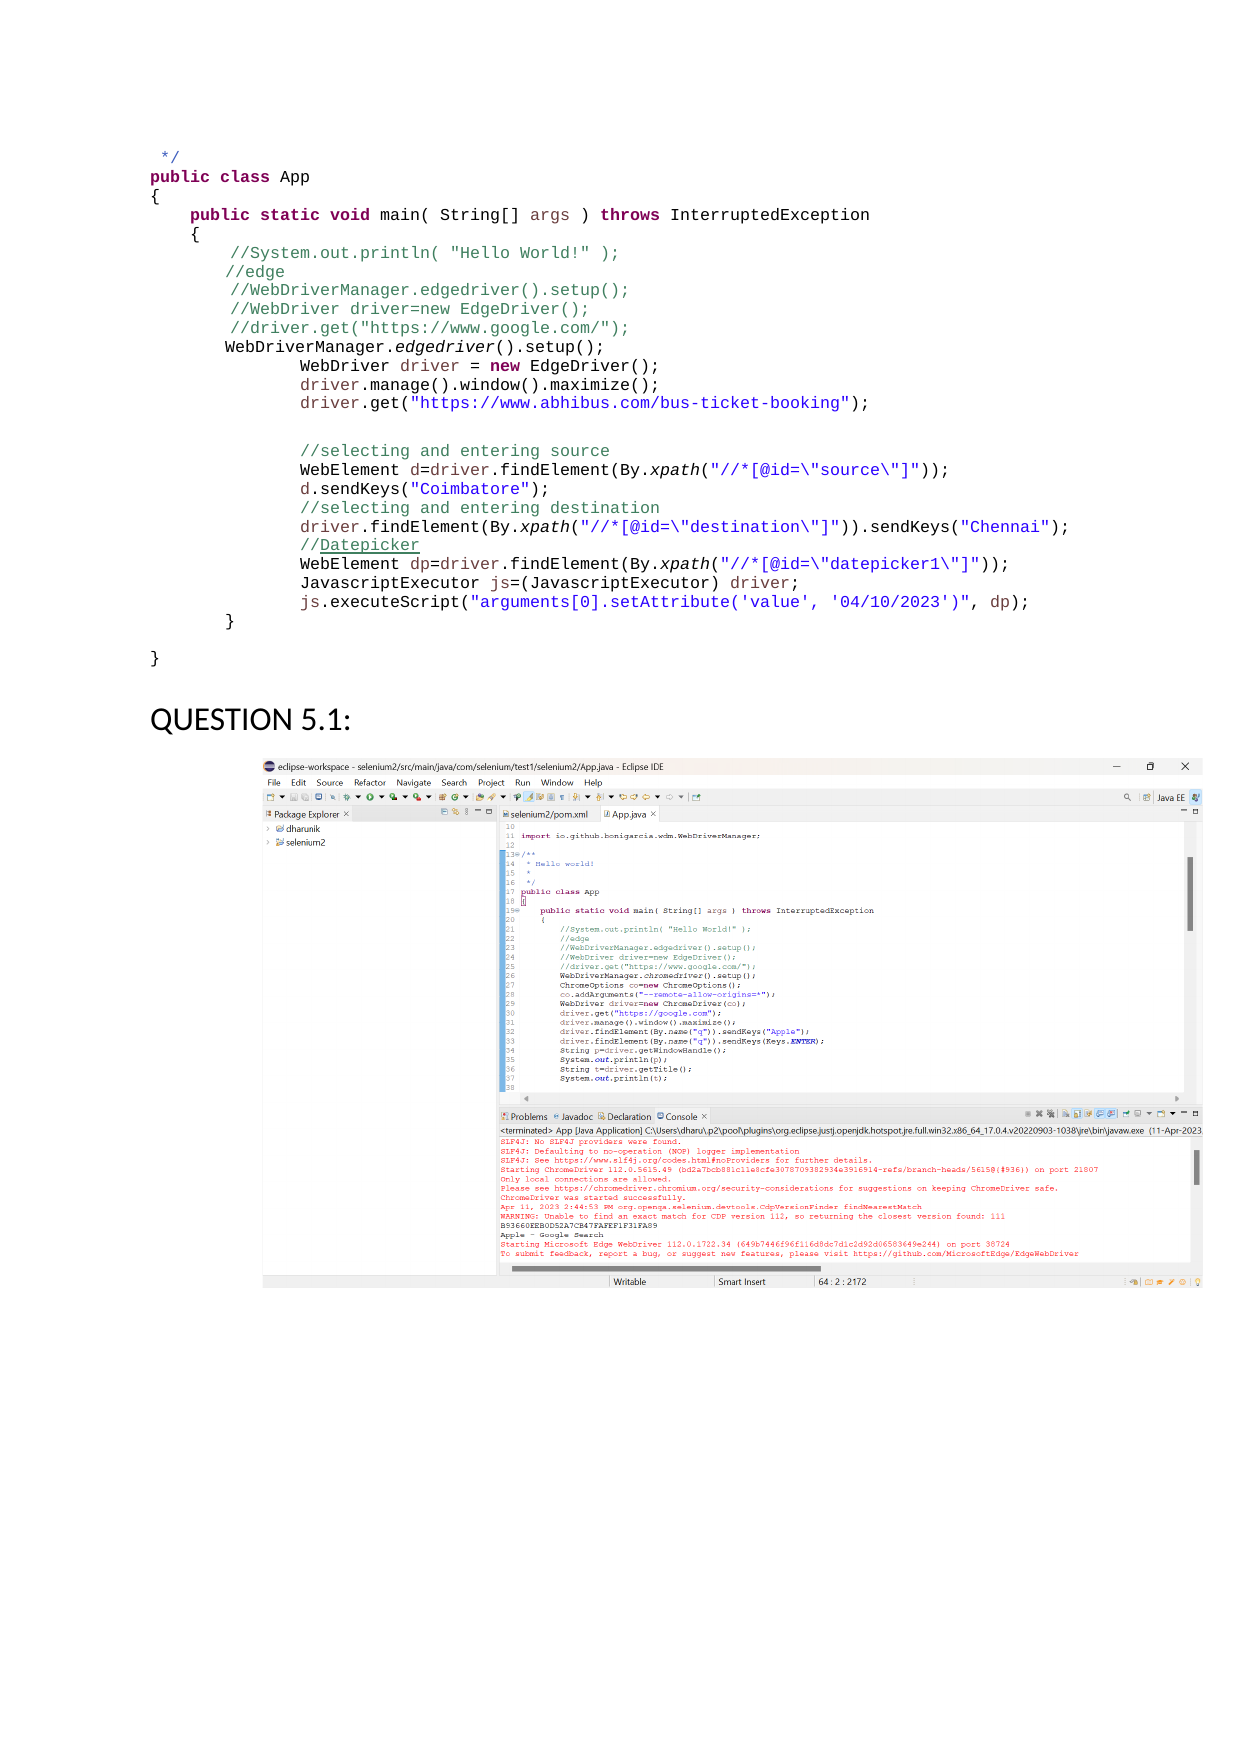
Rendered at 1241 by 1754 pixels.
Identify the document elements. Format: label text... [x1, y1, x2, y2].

text QUESTION 5.1: [150, 698, 1090, 738]
text //WebDriver driver=new EdgeDriver(); [150, 301, 1090, 320]
text driver.get("https://www.abhibus.com/bus-ticket-booking"); [150, 395, 1090, 414]
text //Datepicker [150, 537, 1090, 556]
text } [150, 650, 1090, 669]
text { [150, 188, 1090, 207]
text driver.manage().window().maximize(); [150, 376, 1090, 395]
text */ [150, 150, 1090, 169]
text driver.findElement(By.xpath("//*[@id=\"destination\"]")).sendKeys("Chennai"); [150, 518, 1090, 537]
picture [262, 758, 1203, 1288]
text } [150, 612, 1090, 631]
text public static void main( String[] args ) throws InterruptedException [150, 207, 1090, 225]
text d.sendKeys("Coimbatore"); [150, 480, 1090, 499]
text //driver.get("https://www.google.com/"); [150, 320, 1090, 338]
text //WebDriverManager.edgedriver().setup(); [150, 282, 1090, 301]
text //selecting and entering source [150, 443, 1090, 462]
text //System.out.println( "Hello World!" ); [150, 244, 1090, 263]
text WebDriverManager.edgedriver().setup(); [150, 338, 1090, 357]
text JavascriptExecutor js=(JavascriptExecutor) driver; [150, 575, 1090, 593]
text js.executeScript("arguments[0].setAttribute('value', '04/10/2023')", dp); [150, 593, 1090, 612]
text { [150, 225, 1090, 244]
text WebDriver driver = new EdgeDriver(); [150, 357, 1090, 376]
text WebElement dp=driver.findElement(By.xpath("//*[@id=\"datepicker1\"]")); [150, 556, 1090, 575]
text WebElement d=driver.findElement(By.xpath("//*[@id=\"source\"]")); [150, 462, 1090, 480]
text //edge [150, 263, 1090, 282]
text //selecting and entering destination [150, 499, 1090, 518]
text public class App [150, 169, 1090, 188]
